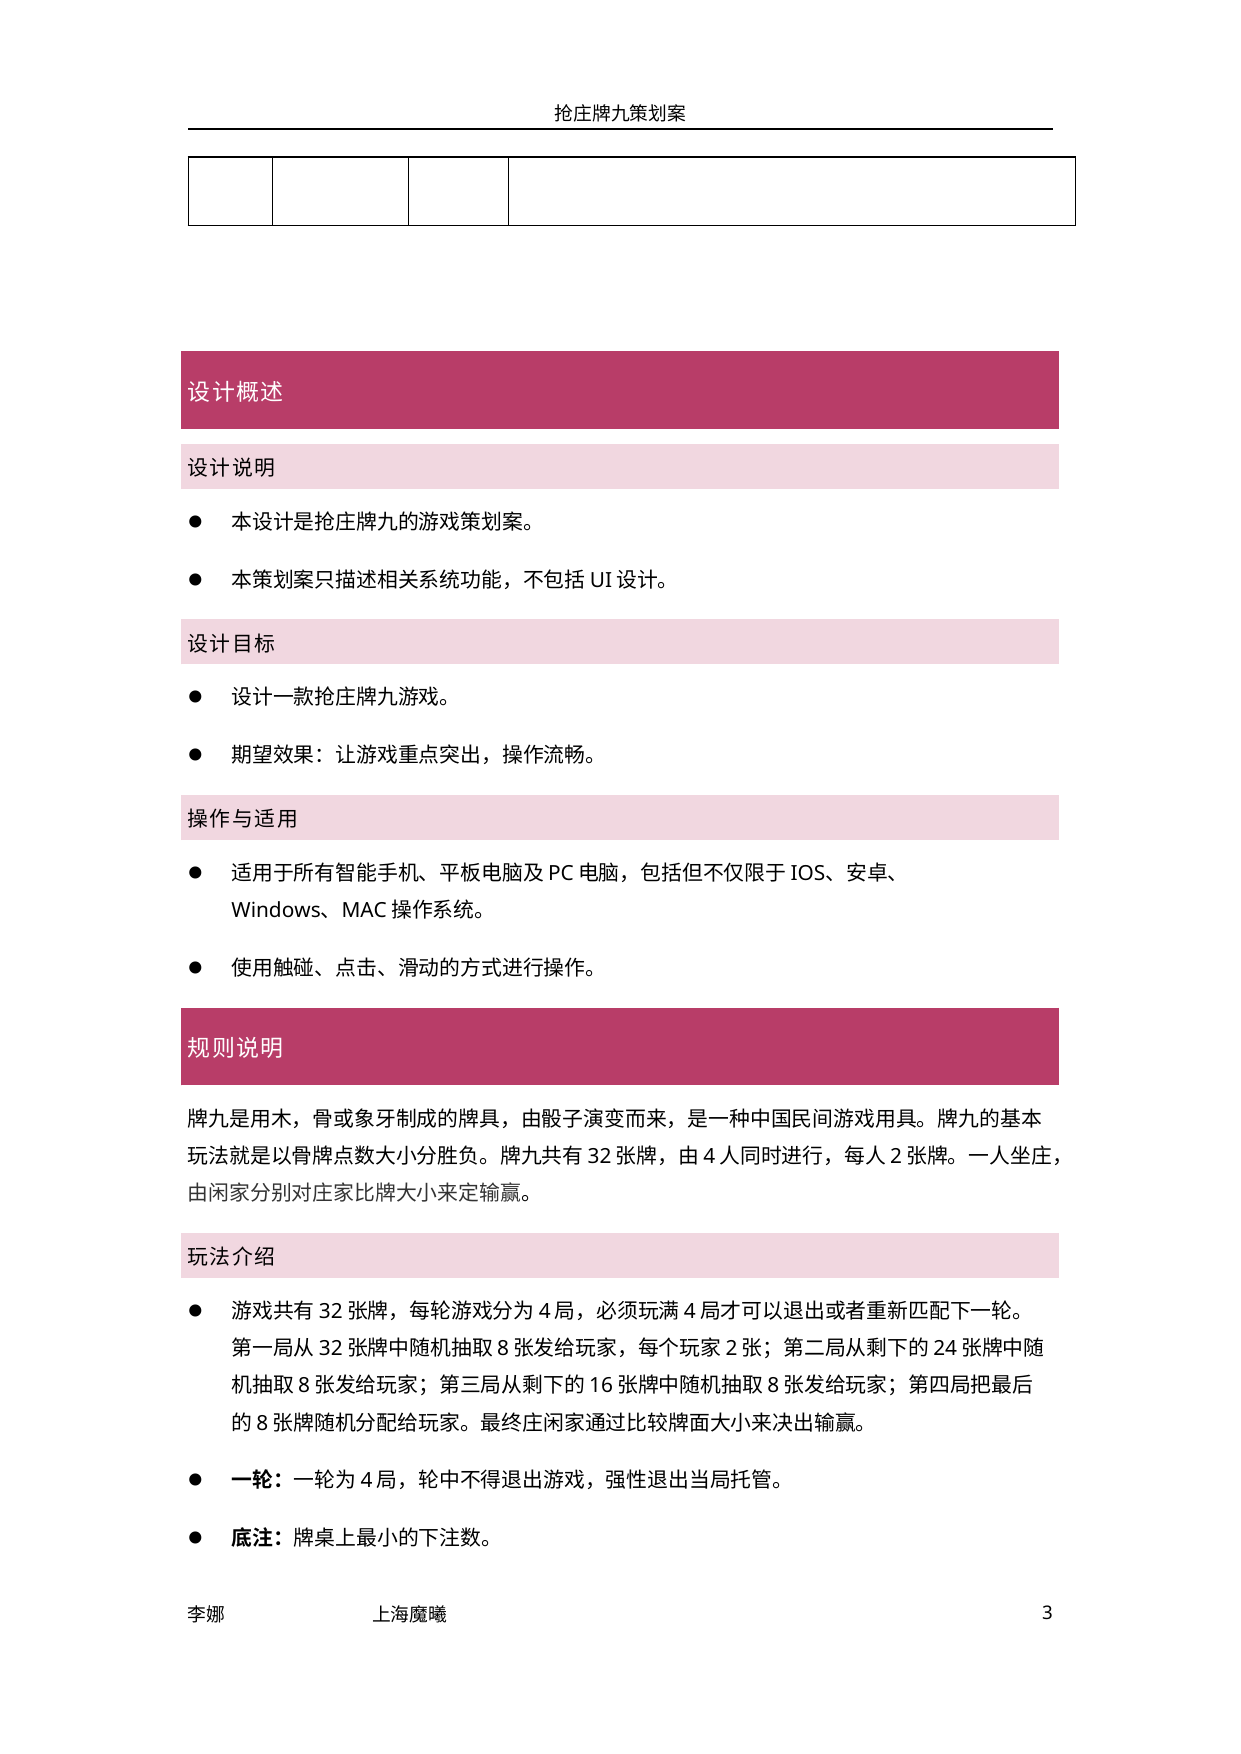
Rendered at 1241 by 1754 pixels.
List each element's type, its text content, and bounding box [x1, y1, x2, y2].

subtitle 设计概述 [188, 358, 1053, 422]
text 牌九是用木，骨或象牙制成的牌具，由骰子演变而来，是一种中国民间游戏用具。牌九的基本玩法就是以骨牌点数大小分胜负。牌九共有32张牌，由4人同时进行，每人2张牌。一人坐庄，由闲家分别对庄家比牌大小来定输赢。 [187, 1101, 1053, 1208]
subtitle 操作与适用 [188, 801, 1053, 834]
list 设计一款抢庄牌九游戏。 [187, 679, 1053, 712]
list 游戏共有32张牌，每轮游戏分为4局，必须玩满4局才可以退出或者重新匹配下一轮。第一局从32张牌中随机抽取8张发给玩家，每个玩家2张；第二局从剩下的24张牌中随机抽取8张发给玩家；第三局从剩下的16张牌中随机抽取8张发给玩家；第四局把最后的8张牌随机分配给玩家。最终庄闲家通过比较牌面大小来决出输赢。 [187, 1293, 1053, 1437]
table_cell [509, 158, 1075, 225]
list 本策划案只描述相关系统功能，不包括UI设计。 [187, 562, 1053, 594]
list 本设计是抢庄牌九的游戏策划案。 [187, 504, 1053, 536]
list 底注：牌桌上最小的下注数。 [187, 1521, 1053, 1553]
table_cell [189, 158, 272, 225]
list 一轮：一轮为4局，轮中不得退出游戏，强性退出当局托管。 [187, 1463, 1053, 1495]
table_cell [409, 158, 508, 225]
table_cell [273, 158, 408, 225]
list 使用触碰、点击、滑动的方式进行操作。 [187, 950, 1053, 983]
list 期望效果：让游戏重点突出，操作流畅。 [187, 737, 1053, 770]
subtitle 规则说明 [188, 1014, 1053, 1079]
subtitle 设计说明 [188, 450, 1053, 483]
list 适用于所有智能手机、平板电脑及PC电脑，包括但不仅限于IOS、安卓、Windows、MAC操作系统。 [187, 855, 1053, 925]
subtitle 设计目标 [188, 626, 1053, 658]
subtitle 玩法介绍 [188, 1239, 1053, 1272]
